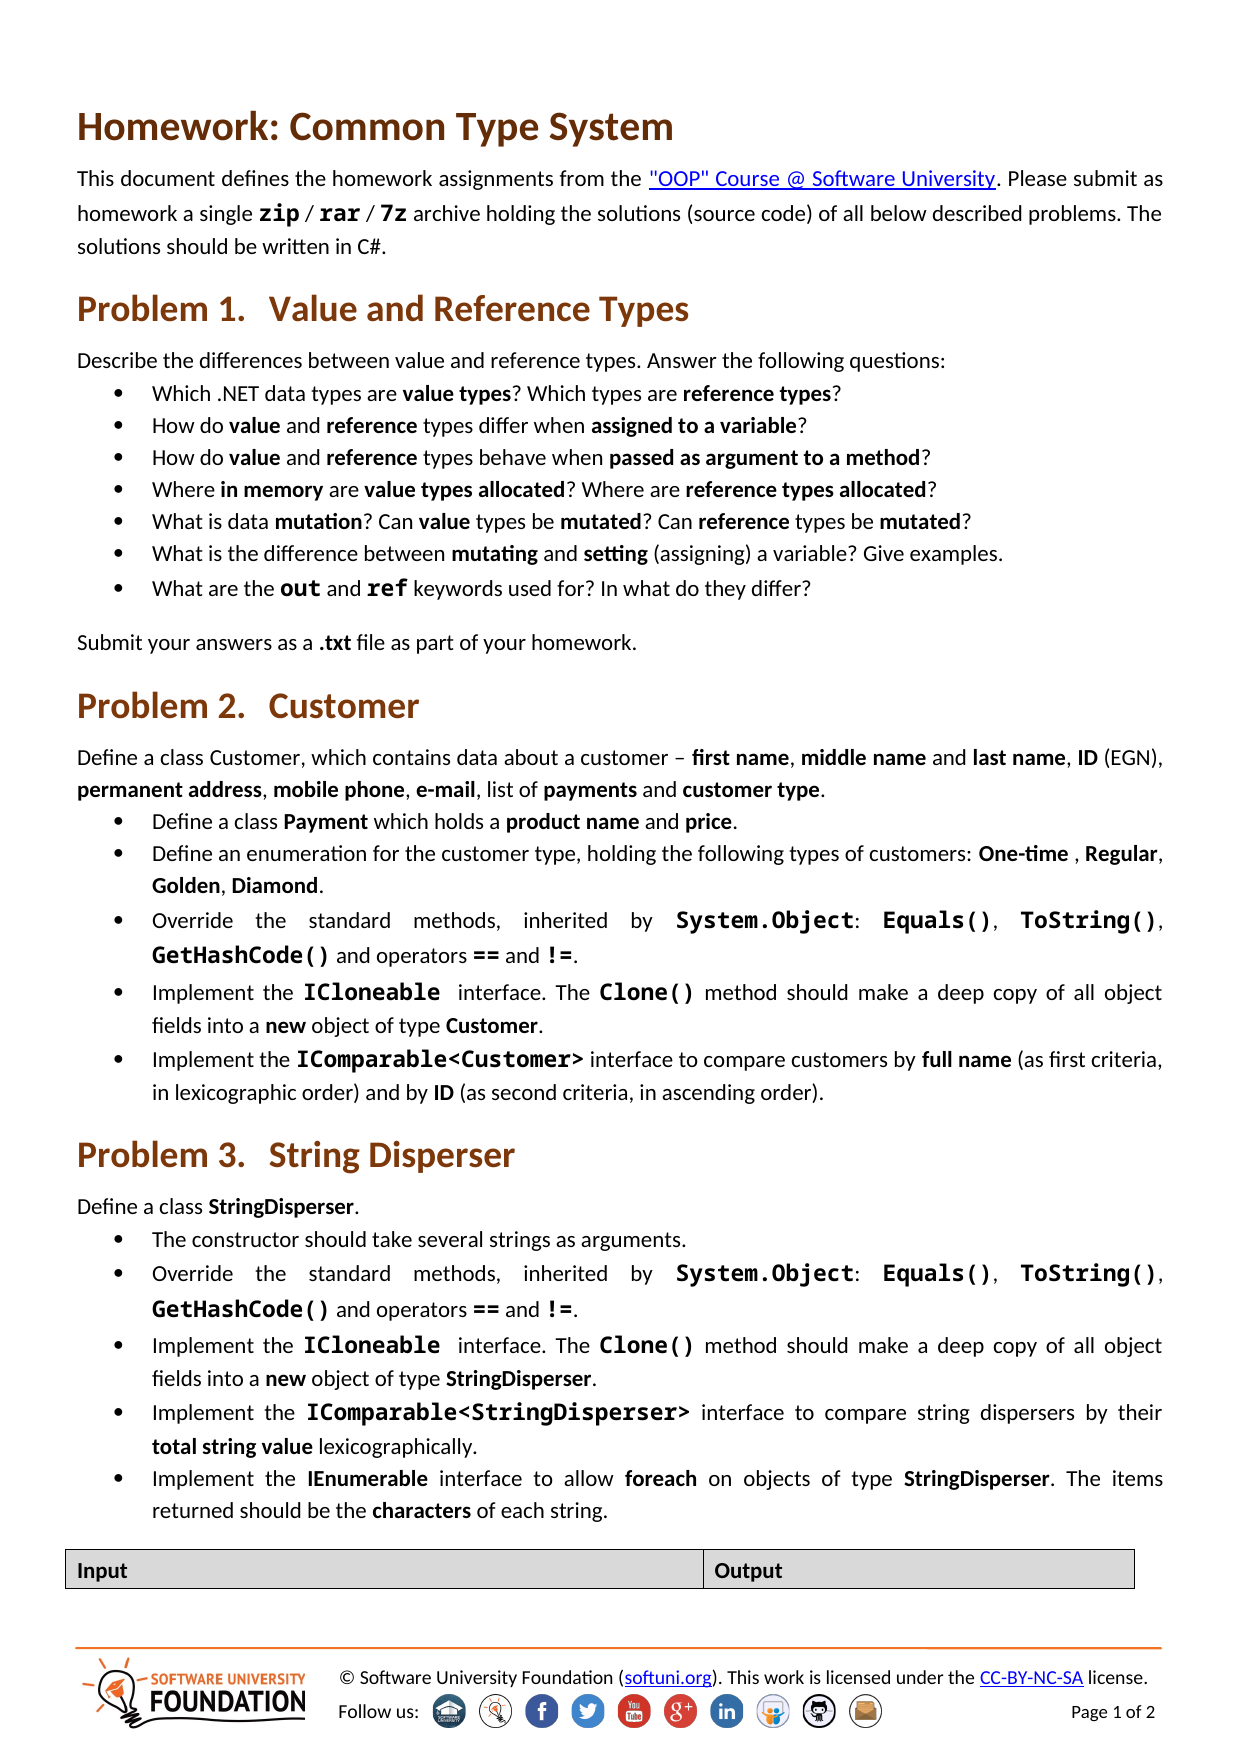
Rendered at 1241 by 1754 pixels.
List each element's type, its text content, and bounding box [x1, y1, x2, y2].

text This document defines the homework assignments from the "OOP" Course @ Software University. Please submit as homework a single zip / rar / 7z archive holding the solutions (source code) of all below described problems. The solutions should be written in C#. [77, 164, 1163, 260]
list Implement the ICloneable interface. The Clone() method should make a deep copy of all object fields into a new object of type Customer. [114, 975, 1163, 1039]
subtitle String Disperser [77, 1131, 1163, 1177]
list Implement the IEnumerable interface to allow foreach on objects of type StringDisperser. The items returned should be the characters of each string. [114, 1464, 1163, 1524]
list The constructor should take several strings as arguments. [114, 1225, 1163, 1253]
list Where in memory are value types allocated? Where are reference types allocated? [114, 475, 1163, 503]
picture [432, 1694, 466, 1728]
text Describe the differences between value and reference types. Answer the following questions: [77, 346, 1163, 374]
list How do value and reference types differ when assigned to a variable? [114, 411, 1163, 439]
list Define a class Payment which holds a product name and price. [114, 807, 1163, 835]
text Define a class Customer, which contains data about a customer – first name, middle name and last name, ID (EGN), permanent address, mobile phone, e-mail, list of payments and customer type. [77, 743, 1163, 803]
list Implement the IComparable<StringDisperser> interface to compare string dispersers by their total string value lexicographically. [114, 1396, 1163, 1460]
table_header Output [704, 1550, 1134, 1588]
subtitle Value and Reference Types [77, 285, 1163, 331]
text Submit your answers as a .txt file as part of your homework. [77, 628, 1163, 657]
list Implement the ICloneable interface. The Clone() method should make a deep copy of all object fields into a new object of type StringDisperser. [114, 1329, 1163, 1392]
table_header Input [66, 1550, 703, 1588]
list Implement the IComparable<Customer> interface to compare customers by full name (as first criteria, in lexicographic order) and by ID (as second criteria, in ascending order). [114, 1043, 1163, 1106]
picture [710, 1694, 744, 1728]
list Override the standard methods, inherited by System.Object: Equals(), ToString(), GetHashCode() and operators == and !=. [114, 903, 1163, 971]
subtitle Homework: Common Type System [77, 99, 1163, 150]
picture [571, 1694, 605, 1728]
picture [802, 1694, 836, 1728]
list What is data mutation? Can value types be mutated? Can reference types be mutated? [114, 507, 1163, 535]
list Define an enumeration for the customer type, holding the following types of customers: One-time , Regular, Golden, Diamond. [114, 839, 1163, 899]
picture [81, 1656, 305, 1729]
picture [664, 1694, 697, 1728]
picture [479, 1694, 512, 1728]
list What are the out and ref keywords used for? In what do they differ? [114, 572, 1163, 603]
list What is the difference between mutating and setting (assigning) a variable? Give examples. [114, 539, 1163, 568]
picture [849, 1694, 882, 1728]
list How do value and reference types behave when passed as argument to a method? [114, 443, 1163, 471]
picture [617, 1694, 651, 1728]
subtitle Customer [77, 682, 1163, 727]
picture [525, 1694, 559, 1728]
list Which .NET data types are value types? Which types are reference types? [114, 379, 1163, 407]
text Define a class StringDisperser. [77, 1192, 1163, 1221]
picture [756, 1694, 790, 1728]
list Override the standard methods, inherited by System.Object: Equals(), ToString(), GetHashCode() and operators == and !=. [114, 1257, 1163, 1324]
